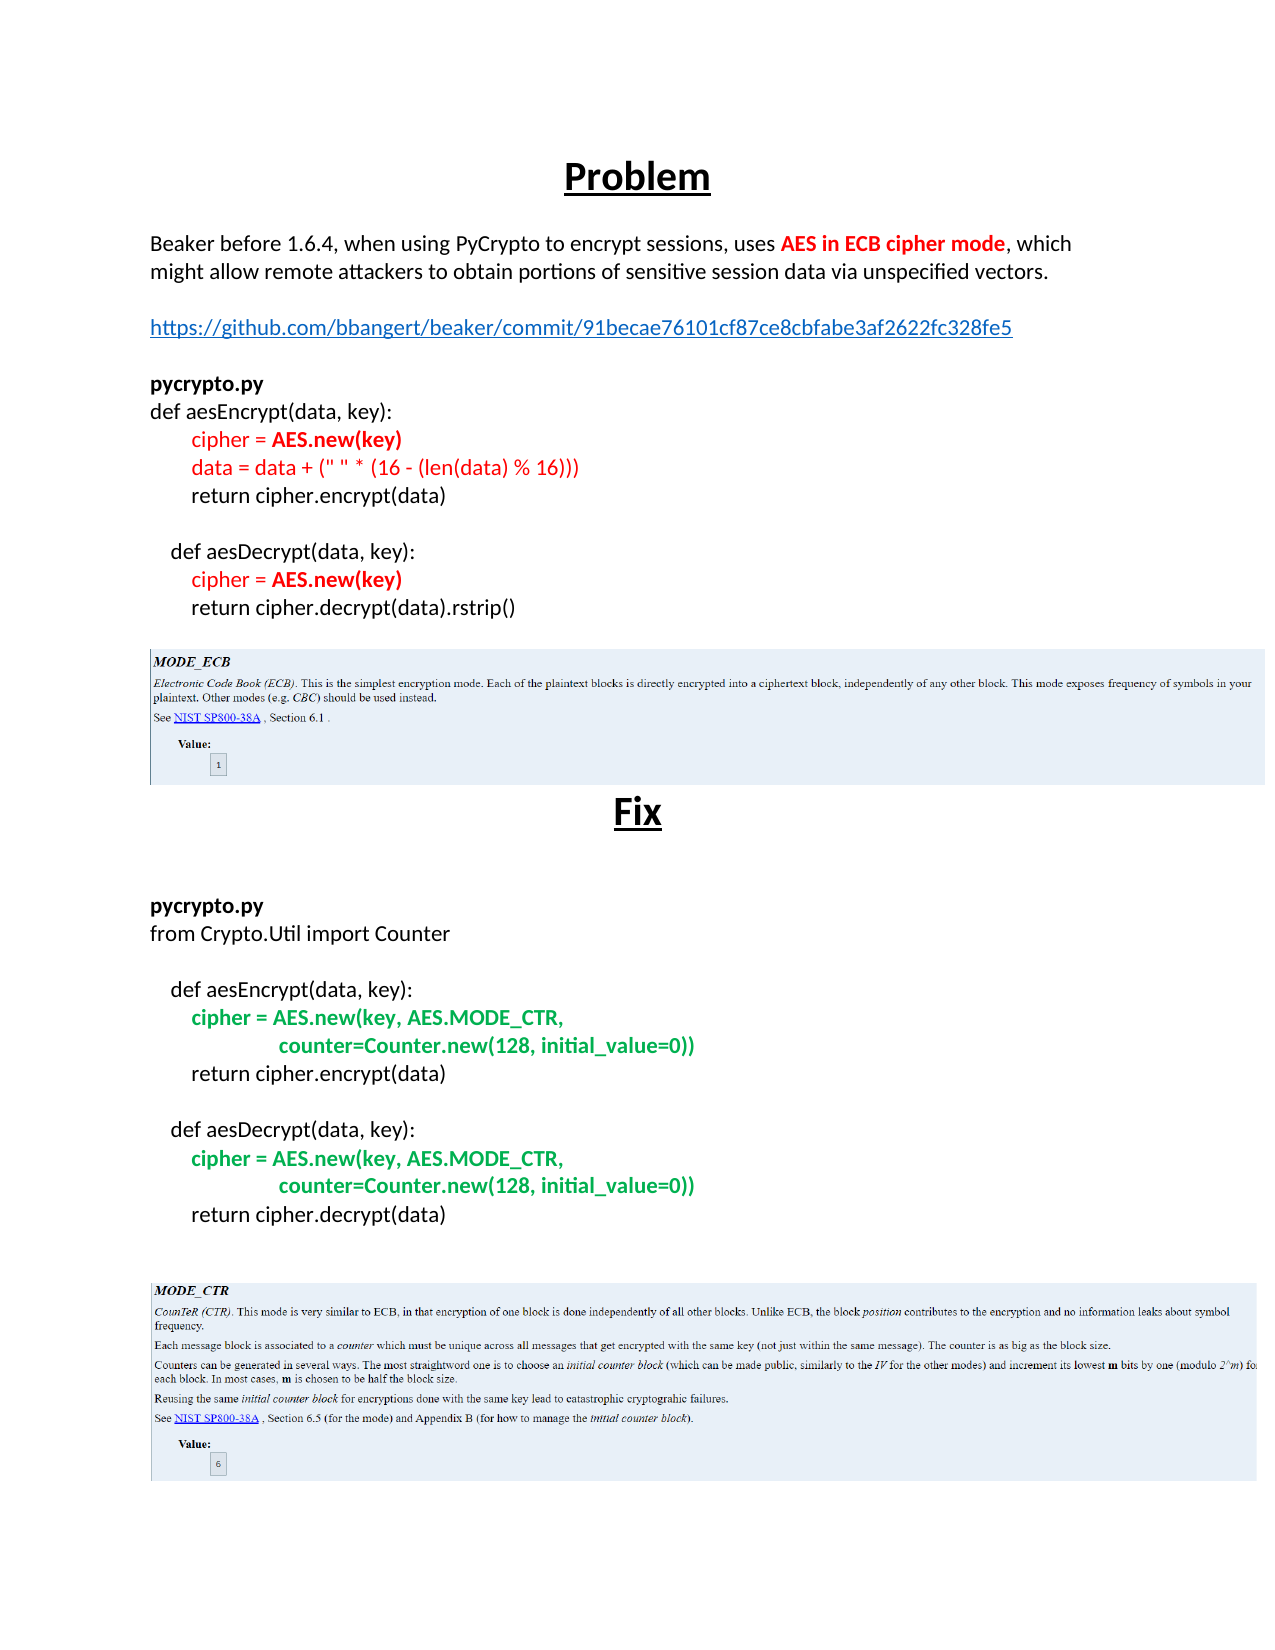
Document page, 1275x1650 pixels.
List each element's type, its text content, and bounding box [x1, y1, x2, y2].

text cipher = AES.new(key, AES.MODE_CTR, [150, 1144, 1125, 1172]
text data = data + (" " * (16 - (len(data) % 16))) [150, 453, 1125, 481]
text return cipher.decrypt(data) [150, 1200, 1125, 1228]
text pycrypto.py [150, 369, 1125, 397]
text pycrypto.py [150, 891, 1125, 919]
text cipher = AES.new(key) [150, 425, 1125, 453]
text Fix [150, 785, 1125, 835]
text return cipher.encrypt(data) [150, 481, 1125, 509]
text def aesDecrypt(data, key): [150, 537, 1125, 565]
text Problem [150, 150, 1125, 201]
text counter=Counter.new(128, initial_value=0)) [150, 1172, 1125, 1200]
picture [150, 649, 1265, 785]
text https://github.com/bbangert/beaker/commit/91becae76101cf87ce8cbfabe3af2622fc328fe5 [150, 313, 1125, 341]
text from Crypto.Util import Counter [150, 919, 1125, 947]
text def aesDecrypt(data, key): [150, 1116, 1125, 1144]
picture [150, 1283, 1257, 1481]
text return cipher.encrypt(data) [150, 1059, 1125, 1088]
text def aesEncrypt(data, key): [150, 976, 1125, 1003]
text cipher = AES.new(key, AES.MODE_CTR, [150, 1003, 1125, 1032]
text cipher = AES.new(key) [150, 565, 1125, 593]
text return cipher.decrypt(data).rstrip() [150, 593, 1125, 621]
text counter=Counter.new(128, initial_value=0)) [150, 1032, 1125, 1059]
text Beaker before 1.6.4, when using PyCrypto to encrypt sessions, uses AES in ECB cipher mode, which might allow remote attackers to obtain portions of sensitive session data via unspecified vectors. [150, 229, 1125, 285]
text def aesEncrypt(data, key): [150, 397, 1125, 425]
